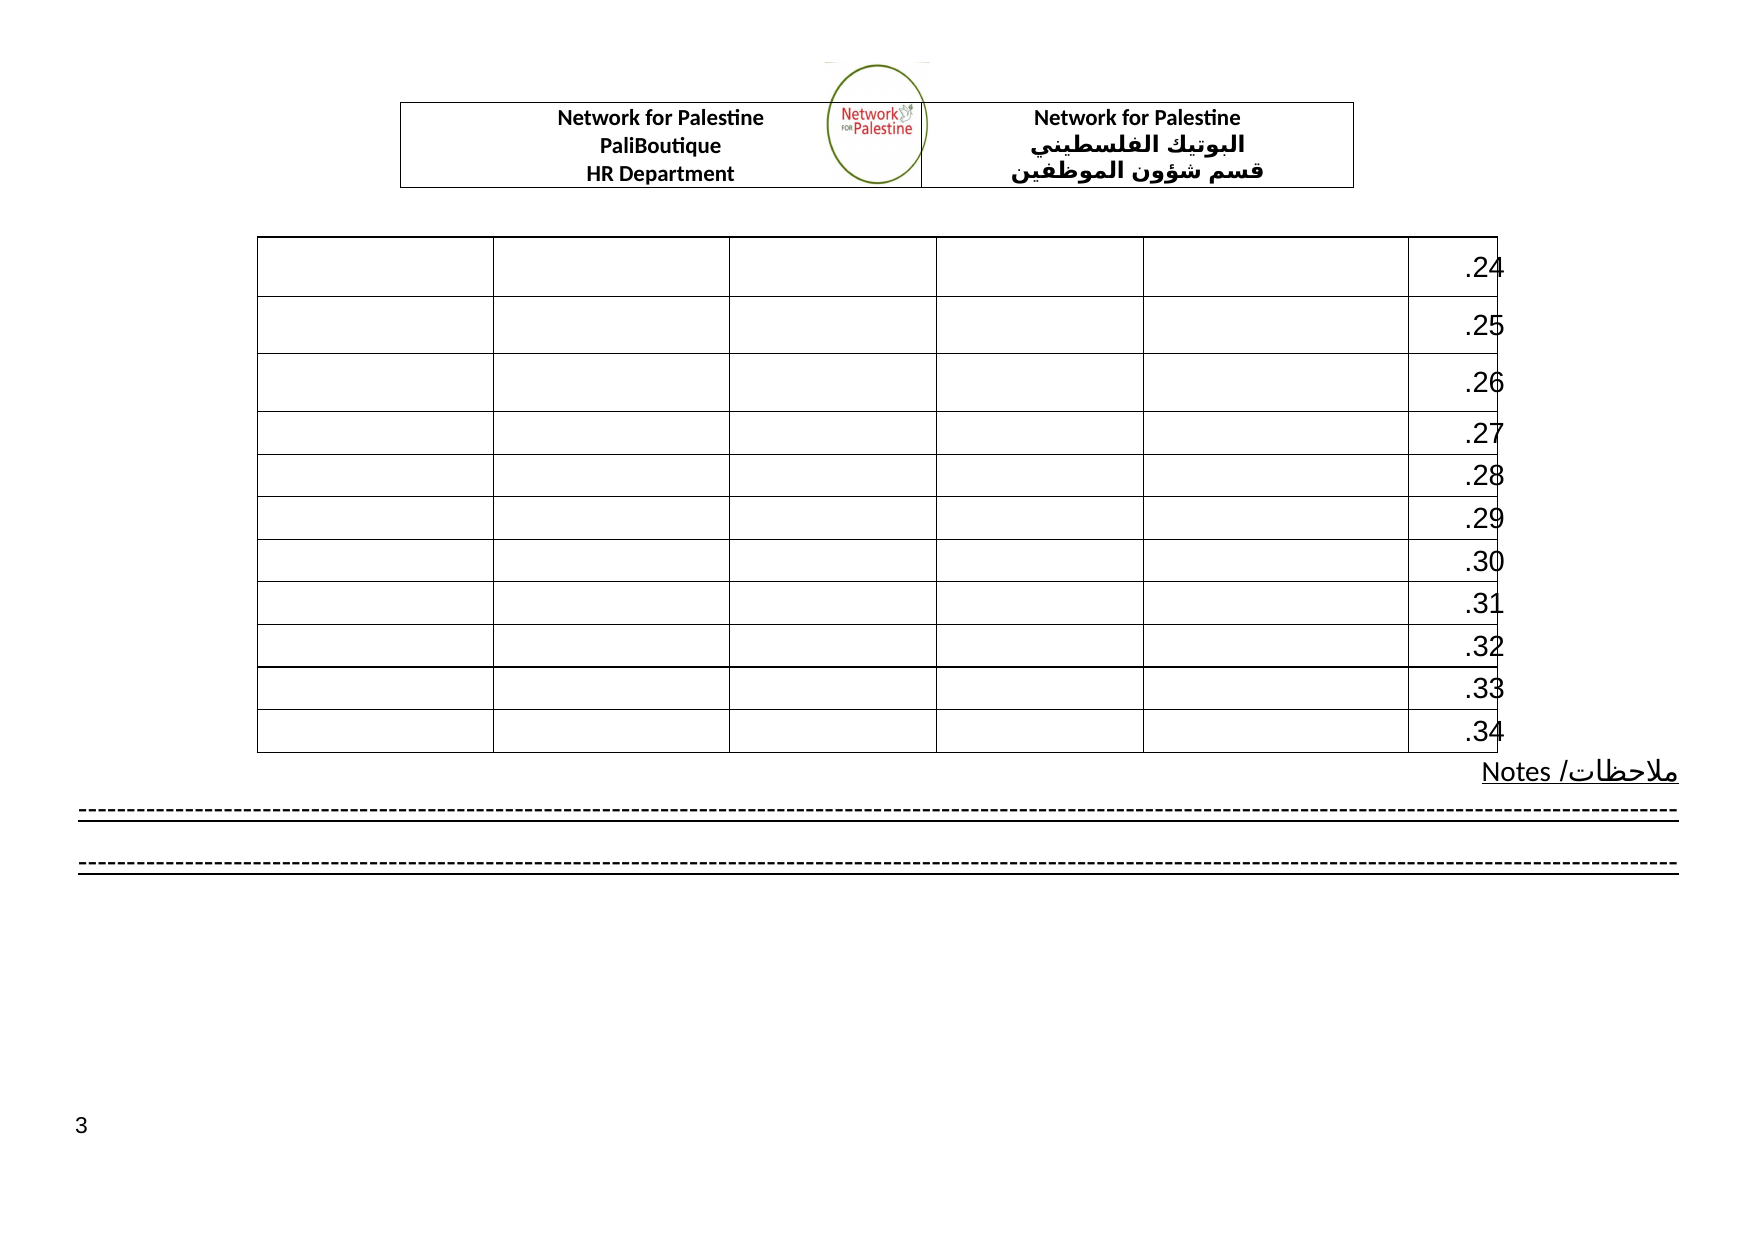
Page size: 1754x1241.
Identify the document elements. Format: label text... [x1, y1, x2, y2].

table_cell [730, 668, 936, 709]
picture [922, 103, 930, 187]
table_cell [1409, 455, 1497, 496]
table_cell [258, 582, 493, 624]
table_cell [258, 540, 493, 581]
table_cell [1144, 625, 1408, 666]
table_cell [1409, 710, 1497, 752]
table_cell [730, 297, 936, 353]
table_cell [937, 455, 1143, 496]
table_cell [937, 412, 1143, 453]
table_cell [258, 238, 493, 296]
table_cell [730, 710, 936, 752]
table_cell [1409, 582, 1497, 624]
table_cell [494, 668, 729, 709]
table_cell [494, 297, 729, 353]
table_cell [494, 497, 729, 539]
table_cell [1409, 668, 1497, 709]
table_cell [730, 540, 936, 581]
table_cell [1144, 710, 1408, 752]
table_cell [730, 582, 936, 624]
table_cell [1144, 354, 1408, 411]
table_cell [1144, 297, 1408, 353]
table_cell [494, 412, 729, 453]
table_cell [730, 412, 936, 453]
table_cell [1144, 497, 1408, 539]
table_cell [258, 668, 493, 709]
table_cell [1144, 668, 1408, 709]
table_cell [258, 354, 493, 411]
table_cell [937, 238, 1143, 296]
table_cell [258, 297, 493, 353]
table_cell [1144, 412, 1408, 453]
table_cell [258, 497, 493, 539]
table_cell [494, 582, 729, 624]
table_cell [1409, 354, 1497, 411]
table_cell [1144, 455, 1408, 496]
table_cell [937, 625, 1143, 666]
table_cell [937, 297, 1143, 353]
table_cell [1409, 238, 1497, 296]
table_cell [730, 625, 936, 666]
table_cell [258, 412, 493, 453]
table_cell [937, 540, 1143, 581]
table_cell [1144, 238, 1408, 296]
table_cell [937, 354, 1143, 411]
table_cell [1144, 582, 1408, 624]
table_cell [258, 625, 493, 666]
table_cell [1409, 540, 1497, 581]
table_cell [494, 625, 729, 666]
table_cell [1409, 497, 1497, 539]
text ملاحظات/ Notes --------------------------------------------------------------------------------------------------------------------------------------------------------------------- [75, 753, 1679, 824]
table_cell [730, 238, 936, 296]
text --------------------------------------------------------------------------------------------------------------------------------------------------------------------- [75, 844, 1679, 877]
table_cell [1409, 297, 1497, 353]
table_cell [730, 455, 936, 496]
table_cell [494, 540, 729, 581]
table_cell [937, 710, 1143, 752]
table_cell [1409, 412, 1497, 453]
table_cell [1144, 540, 1408, 581]
picture [824, 103, 921, 187]
table_cell [494, 710, 729, 752]
table_cell [494, 354, 729, 411]
table_cell [937, 668, 1143, 709]
table_cell [937, 497, 1143, 539]
picture [824, 62, 930, 102]
table_cell [258, 455, 493, 496]
table_cell [494, 238, 729, 296]
table_cell [730, 354, 936, 411]
table_cell [494, 455, 729, 496]
table_cell [730, 497, 936, 539]
table_cell [937, 582, 1143, 624]
table_cell [1409, 625, 1497, 666]
table_cell [258, 710, 493, 752]
